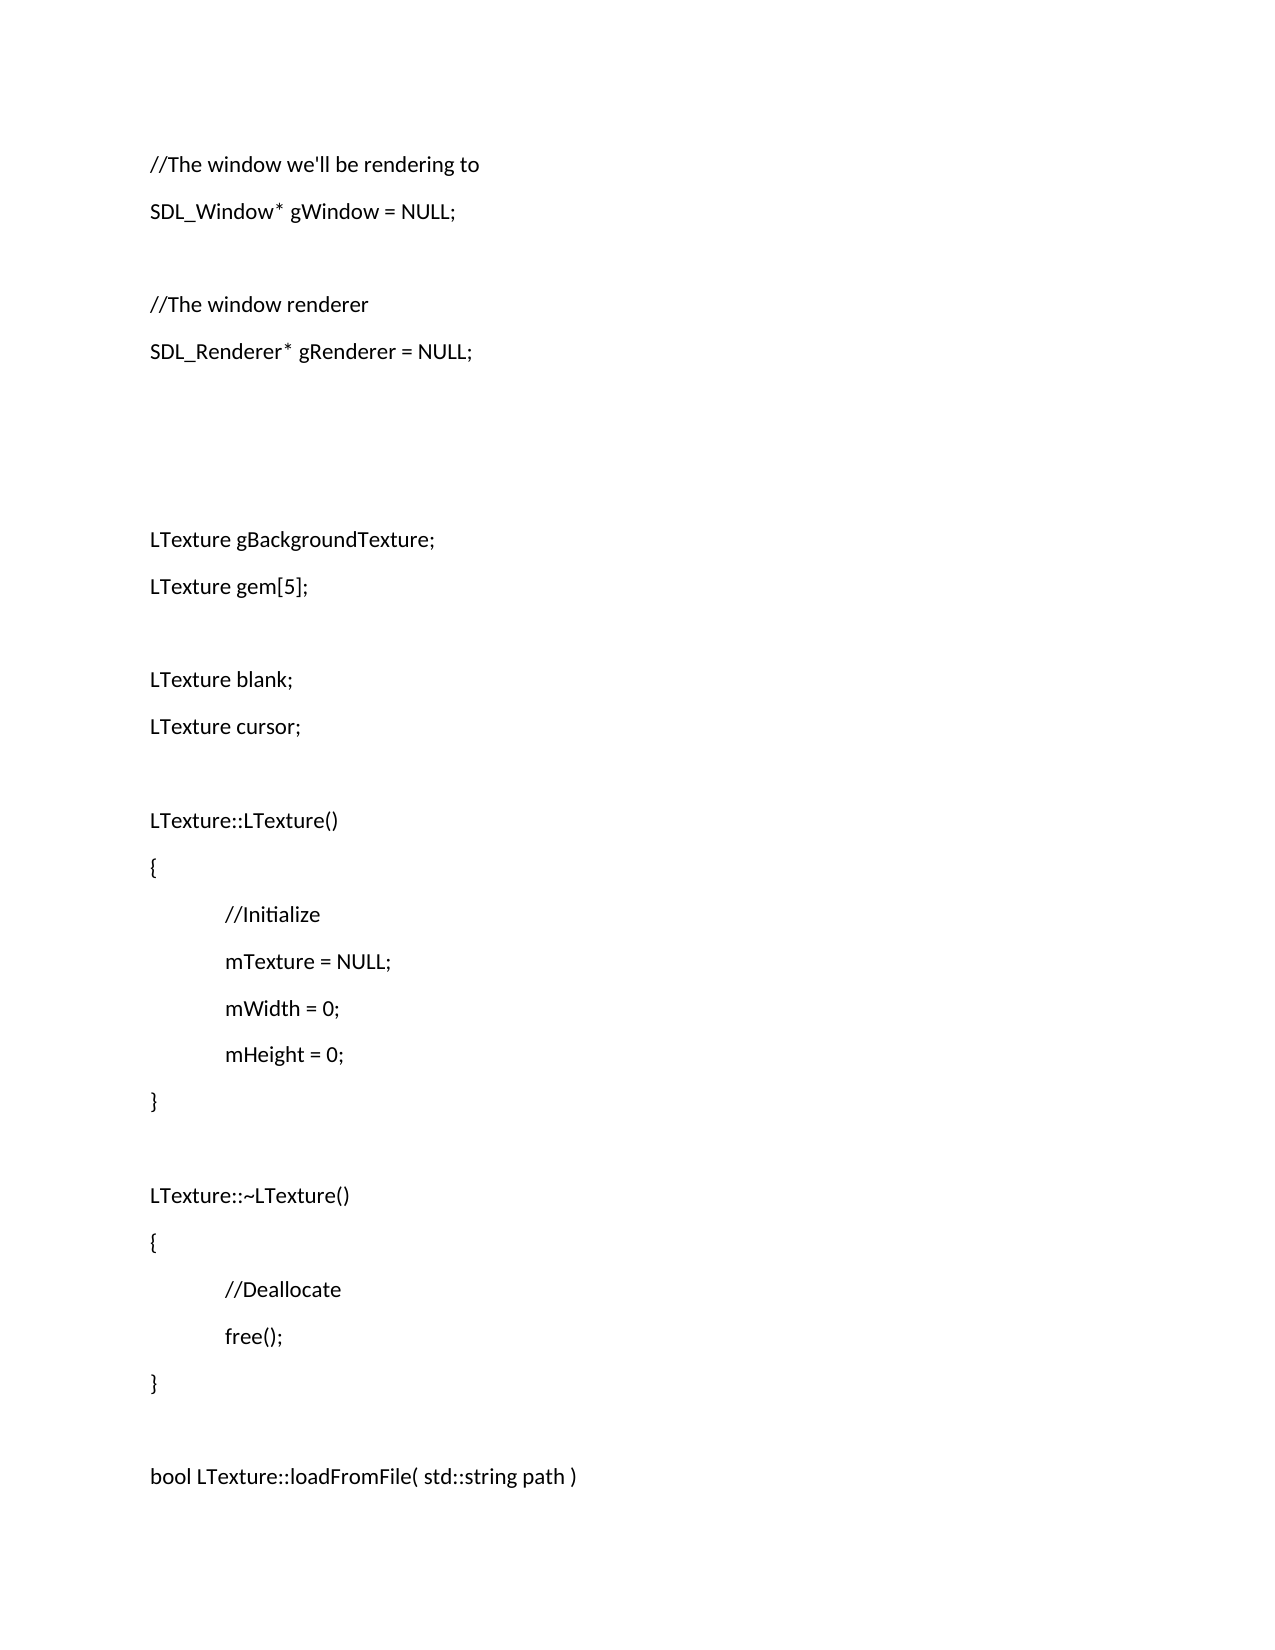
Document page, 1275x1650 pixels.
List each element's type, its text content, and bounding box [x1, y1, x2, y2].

text LTexture::~LTexture() [150, 1181, 1125, 1209]
text LTexture gBackgroundTexture; [150, 525, 1125, 553]
text SDL_Window* gWindow = NULL; [150, 197, 1125, 225]
text LTexture cursor; [150, 712, 1125, 741]
text //The window we'll be rendering to [150, 150, 1125, 178]
text mHeight = 0; [150, 1041, 1125, 1069]
text //The window renderer [150, 291, 1125, 319]
text bool LTexture::loadFromFile( std::string path ) [150, 1462, 1125, 1491]
text LTexture gem[5]; [150, 572, 1125, 600]
text LTexture::LTexture() [150, 806, 1125, 834]
text //Deallocate [150, 1275, 1125, 1303]
text LTexture blank; [150, 666, 1125, 694]
text mWidth = 0; [150, 994, 1125, 1022]
text } [150, 1369, 1125, 1397]
text { [150, 1228, 1125, 1256]
text } [150, 1087, 1125, 1116]
text { [150, 853, 1125, 881]
text free(); [150, 1322, 1125, 1350]
text SDL_Renderer* gRenderer = NULL; [150, 337, 1125, 366]
text mTexture = NULL; [150, 947, 1125, 975]
text //Initialize [150, 900, 1125, 928]
